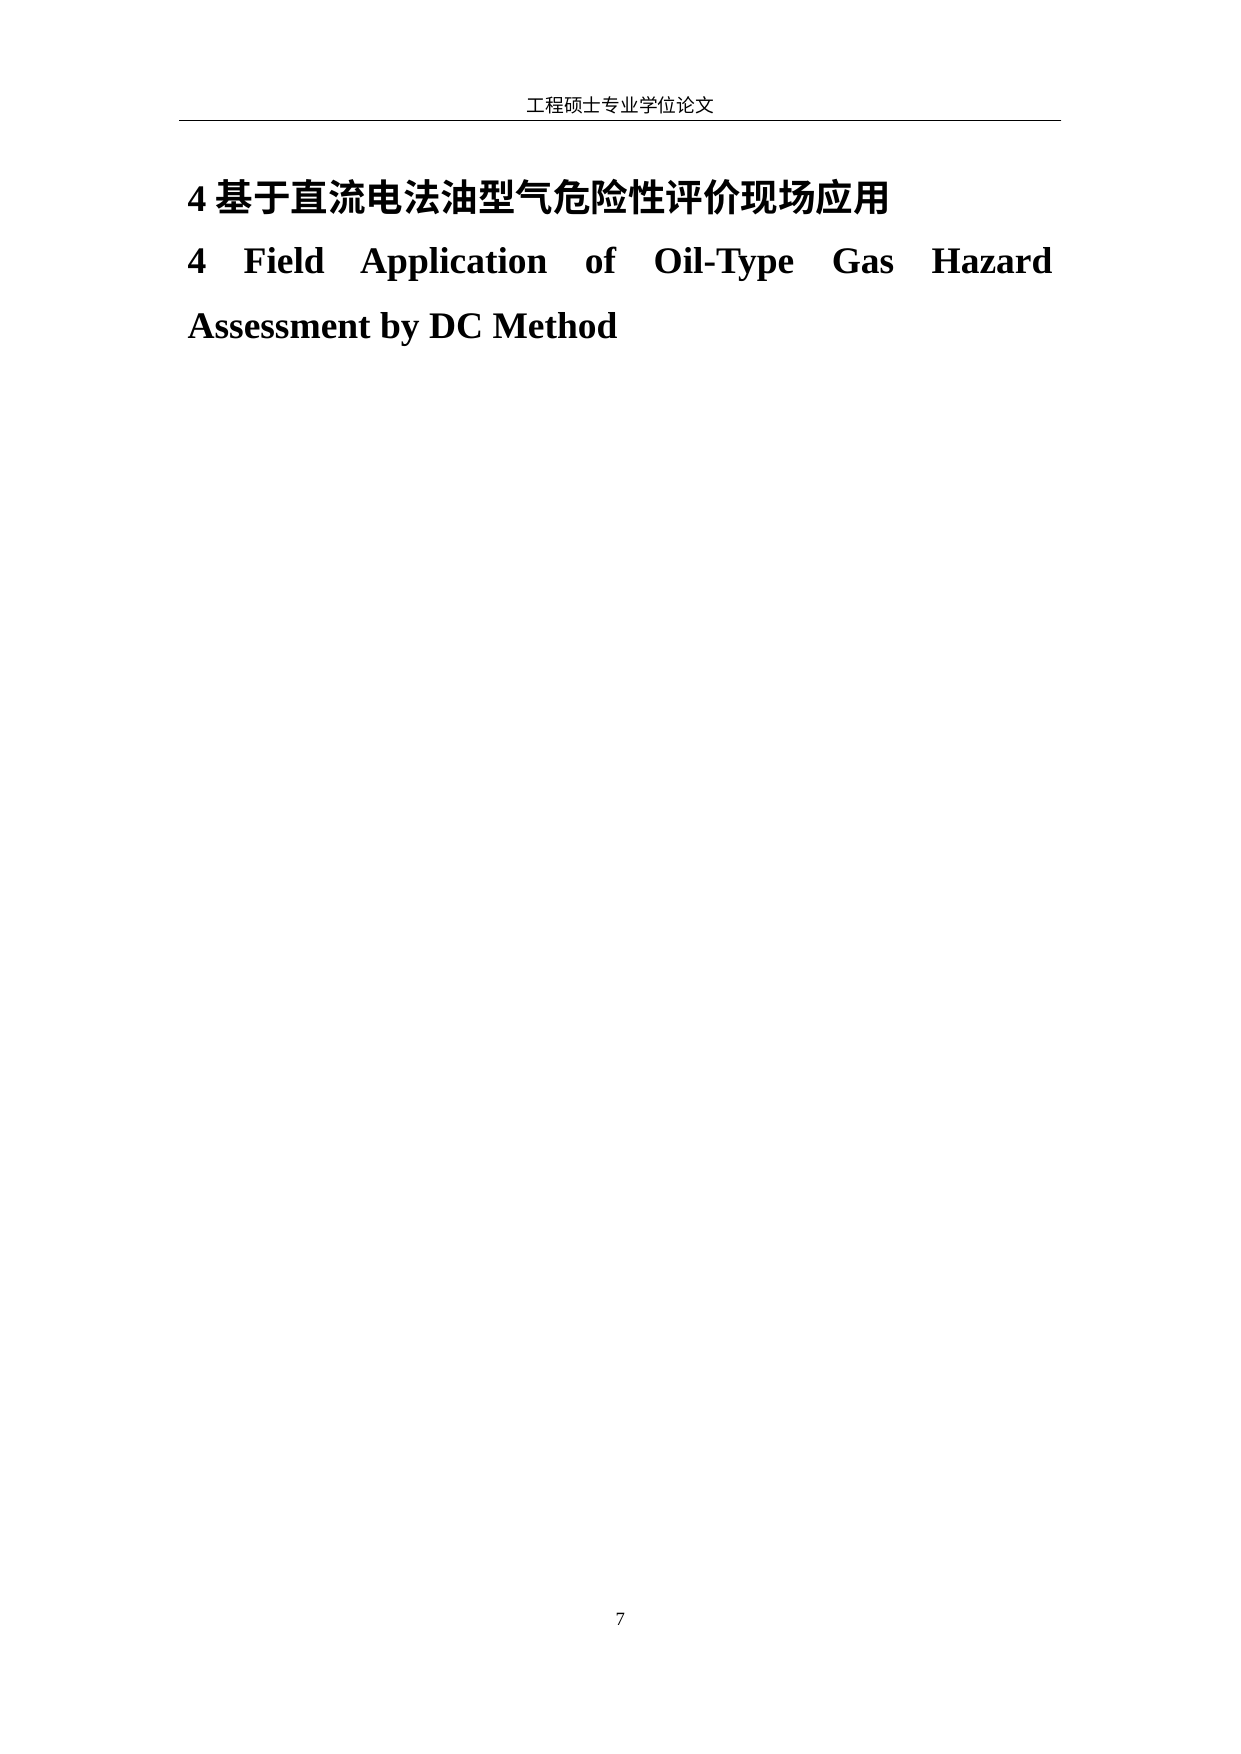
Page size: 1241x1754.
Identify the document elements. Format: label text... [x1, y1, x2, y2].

text 4 Field Application of Oil-Type Gas Hazard Assessment by DC Method [187, 227, 1053, 357]
text 4 基于直流电法油型气危险性评价现场应用 [187, 162, 1053, 227]
